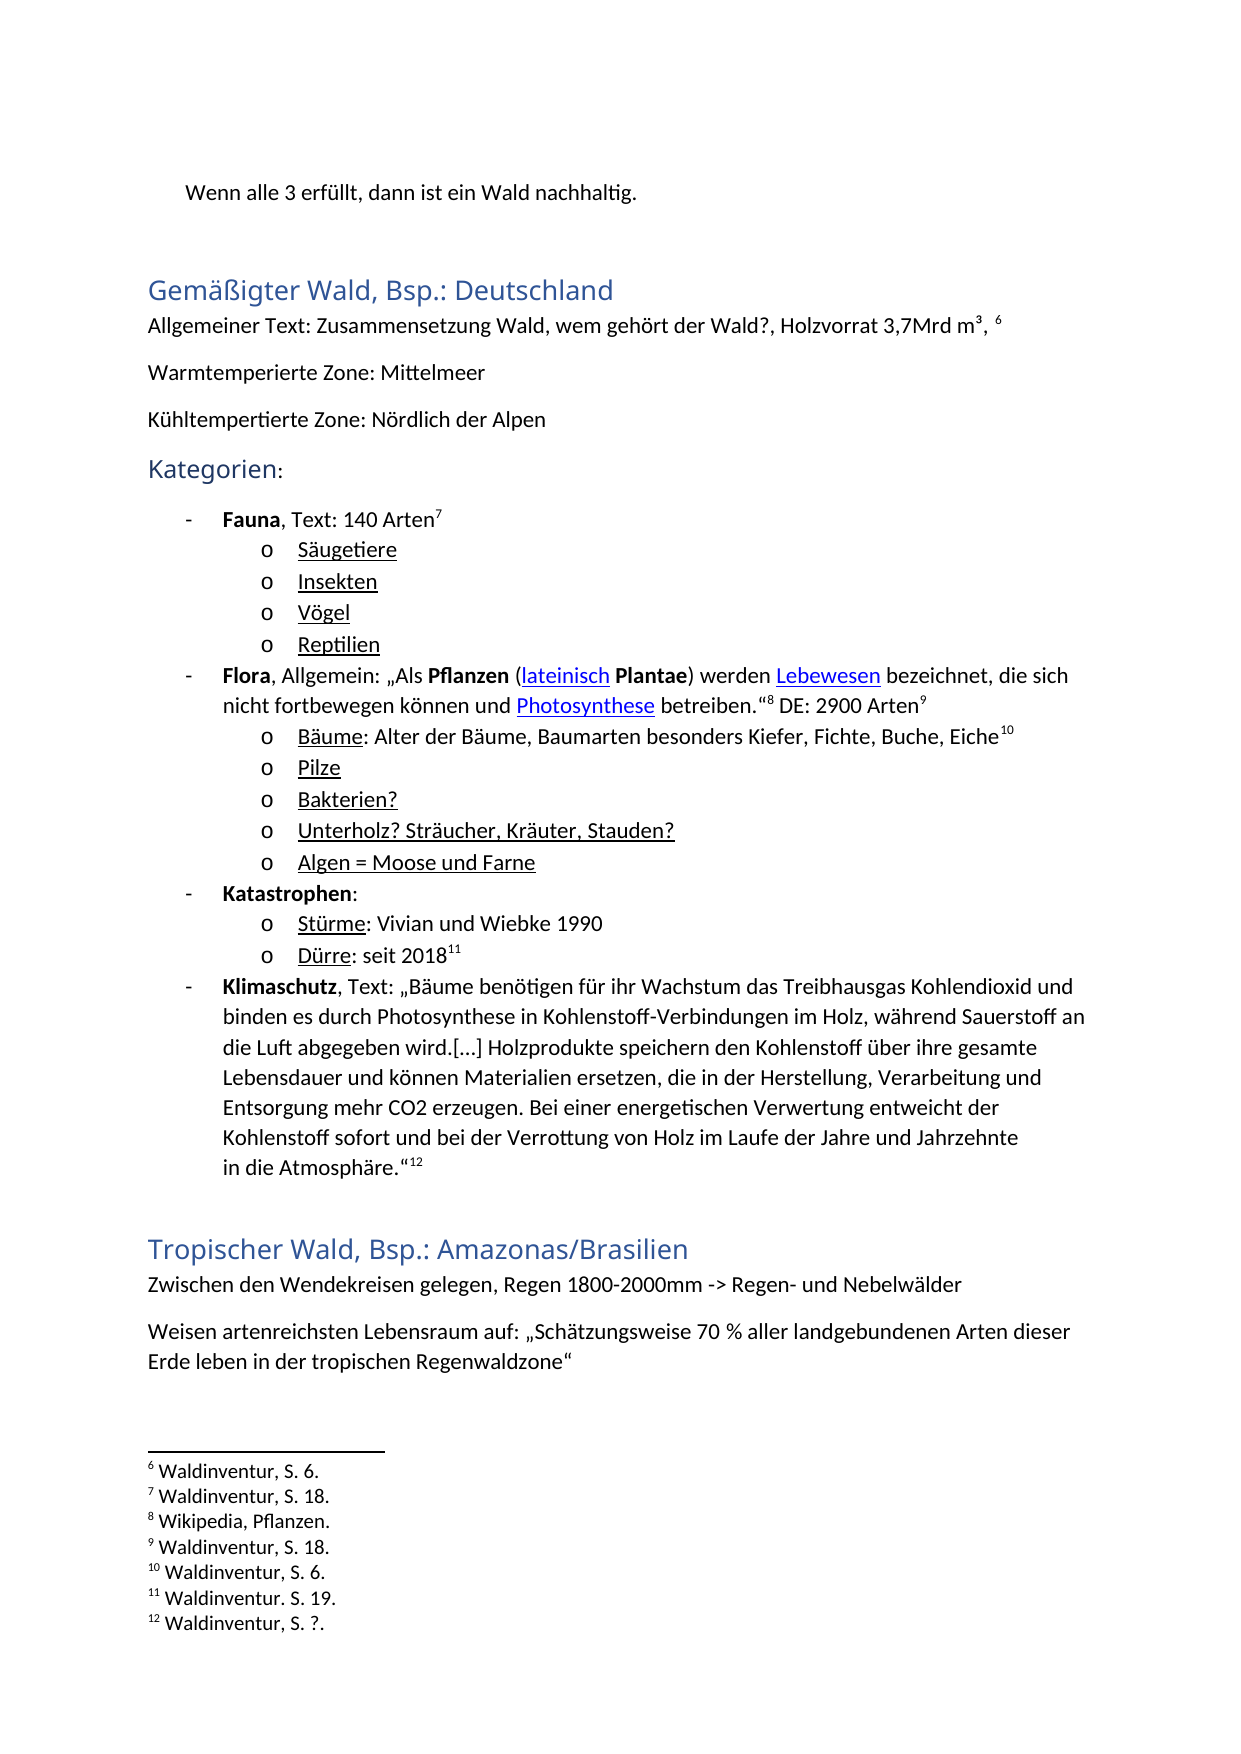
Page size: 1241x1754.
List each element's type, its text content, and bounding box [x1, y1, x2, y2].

text Weisen artenreichsten Lebensraum auf: „Schätzungsweise 70 % aller landgebundenen Arten dieser Erde leben in der tropischen Regenwaldzone“ [148, 1317, 1093, 1376]
text Zwischen den Wendekreisen gelegen, Regen 1800-2000mm -> Regen- und Nebelwälder [148, 1270, 1093, 1298]
subtitle Gemäßigter Wald, Bsp.: Deutschland [148, 272, 1093, 308]
list Flora, Allgemein: „Als Pflanzen (lateinisch Plantae) werden Lebewesen bezeichnet, die sich nicht fortbewegen können und Photosynthese betreiben.“ DE: 2900 Arten [185, 661, 1093, 720]
list Algen = Moose und Farne [260, 848, 1093, 877]
list Unterholz? Sträucher, Kräuter, Stauden? [260, 816, 1093, 845]
list Klimaschutz, Text: „Bäume benötigen für ihr Wachstum das Treibhausgas Kohlendioxid und binden es durch Photosynthese in Kohlenstoff-Verbindungen im Holz, während Sauerstoff an die Luft abgegeben wird.[…] Holzprodukte speichern den Kohlenstoff über ihre gesamte Lebensdauer und können Materialien ersetzen, die in der Herstellung, Verarbeitung und [185, 972, 1093, 1091]
list Säugetiere [260, 536, 1093, 565]
list Bakterien? [260, 785, 1093, 814]
list Pilze [260, 753, 1093, 782]
list Wenn alle 3 erfüllt, dann ist ein Wald nachhaltig. [185, 178, 1093, 206]
list in die Atmosphäre.“ [223, 1153, 1093, 1182]
text Kühltempertierte Zone: Nördlich der Alpen [148, 405, 1093, 433]
text Kategorien: [148, 452, 1093, 486]
list Fauna, Text: 140 Arten [185, 505, 1093, 533]
list Reptilien [260, 630, 1093, 659]
list Katastrophen: [185, 879, 1093, 907]
list Bäume: Alter der Bäume, Baumarten besonders Kiefer, Fichte, Buche, Eiche [260, 722, 1093, 751]
list Insekten [260, 567, 1093, 596]
list Vögel [260, 598, 1093, 628]
subtitle Tropischer Wald, Bsp.: Amazonas/Brasilien [148, 1231, 1093, 1267]
text Allgemeiner Text: Zusammensetzung Wald, wem gehört der Wald?, Holzvorrat 3,7Mrd m³, [148, 311, 1093, 339]
list Dürre: seit 2018 [260, 941, 1093, 970]
text Warmtemperierte Zone: Mittelmeer [148, 358, 1093, 386]
list Stürme: Vivian und Wiebke 1990 [260, 909, 1093, 938]
list Entsorgung mehr CO2 erzeugen. Bei einer energetischen Verwertung entweicht der Kohlenstoff sofort und bei der Verrottung von Holz im Laufe der Jahre und Jahrzehnte [223, 1093, 1093, 1151]
